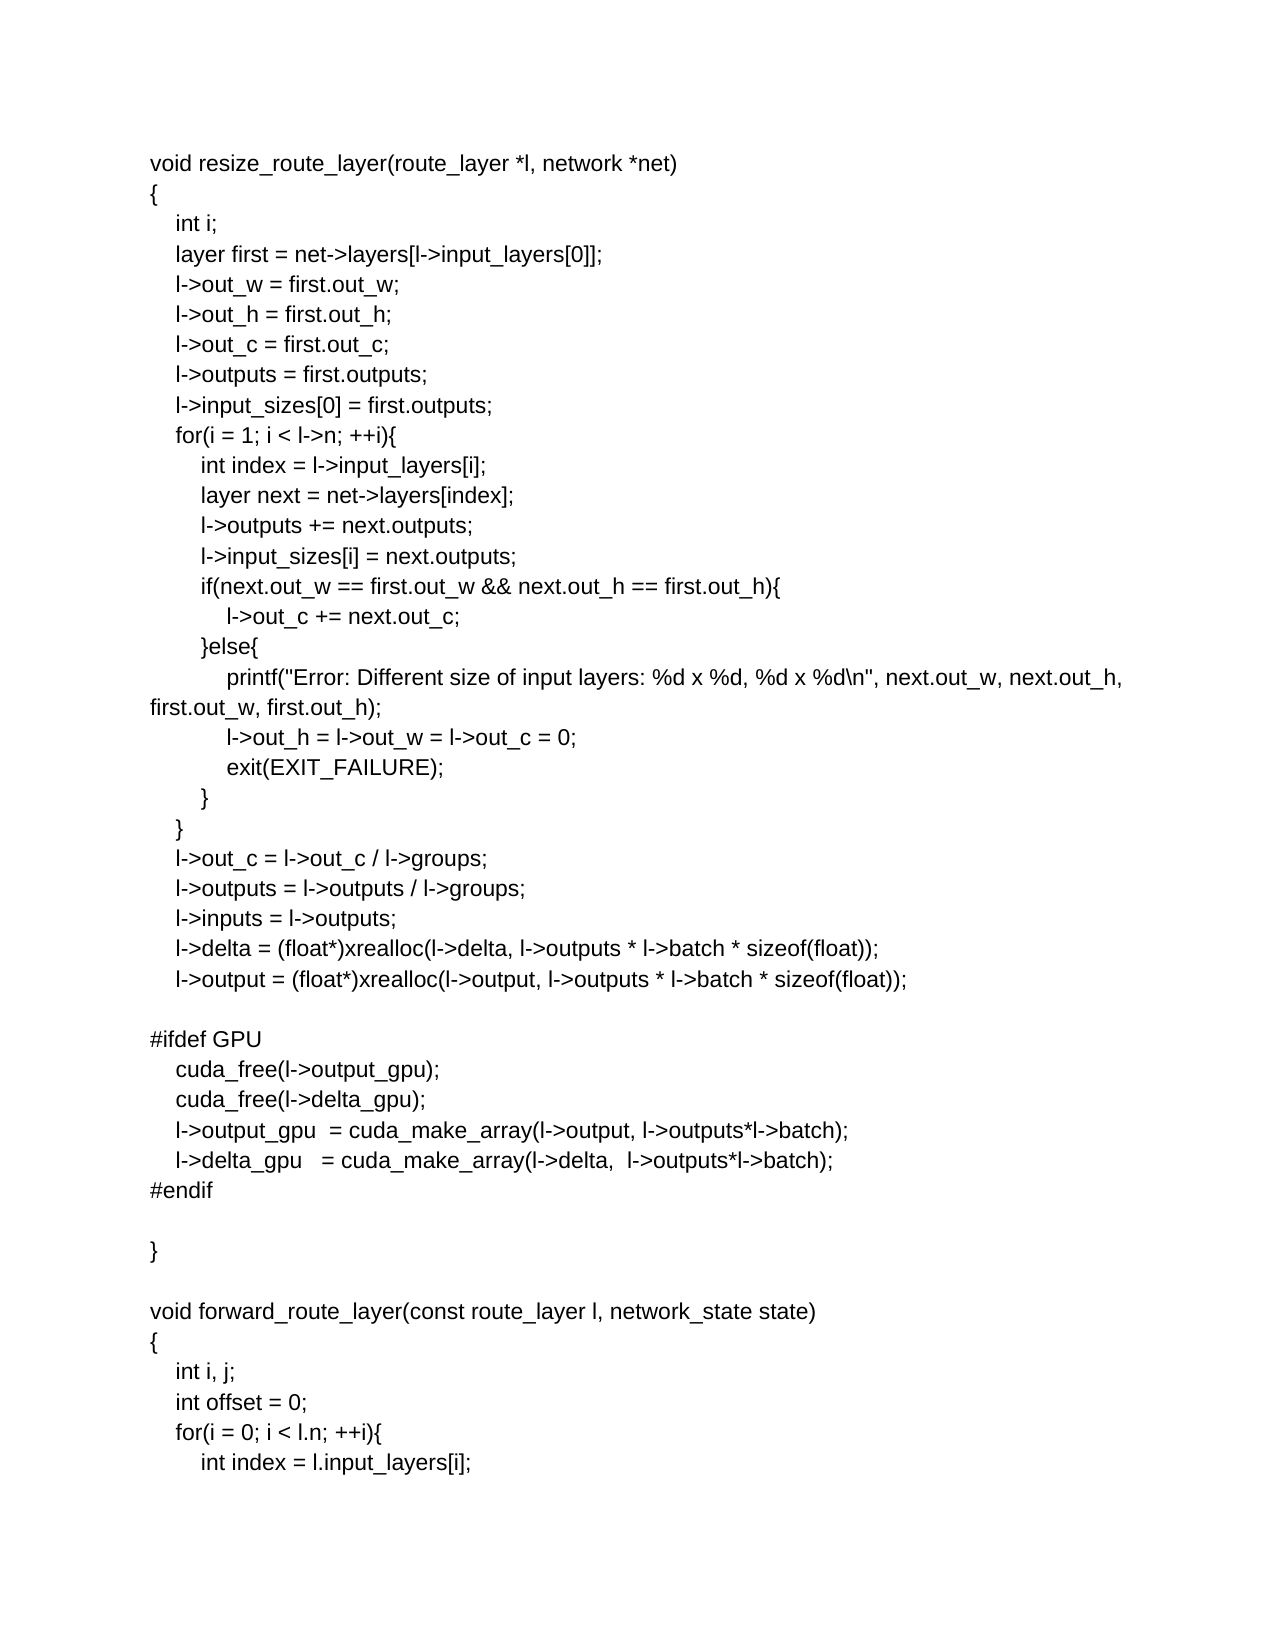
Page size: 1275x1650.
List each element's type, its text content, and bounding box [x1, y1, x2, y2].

text l->inputs = l->outputs; [150, 905, 1125, 932]
text void resize_route_layer(route_layer *l, network *net) [150, 150, 1125, 176]
text } [150, 1237, 1125, 1264]
text int i; [150, 210, 1125, 237]
text l->outputs = first.outputs; [150, 361, 1125, 388]
text layer next = net->layers[index]; [150, 482, 1125, 509]
text { [150, 180, 1125, 207]
text l->out_h = first.out_h; [150, 301, 1125, 327]
text l->outputs += next.outputs; [150, 512, 1125, 539]
text #endif [150, 1177, 1125, 1203]
text layer first = net->layers[l->input_layers[0]]; [150, 241, 1125, 267]
text exit(EXIT_FAILURE); [150, 754, 1125, 781]
text for(i = 0; i < l.n; ++i){ [150, 1419, 1125, 1445]
text l->output_gpu = cuda_make_array(l->output, l->outputs*l->batch); [150, 1117, 1125, 1143]
text cuda_free(l->output_gpu); [150, 1056, 1125, 1083]
text l->input_sizes[0] = first.outputs; [150, 392, 1125, 418]
text if(next.out_w == first.out_w && next.out_h == first.out_h){ [150, 573, 1125, 599]
text int offset = 0; [150, 1388, 1125, 1415]
text l->out_c += next.out_c; [150, 603, 1125, 629]
text cuda_free(l->delta_gpu); [150, 1086, 1125, 1113]
text l->input_sizes[i] = next.outputs; [150, 543, 1125, 569]
text printf("Error: Different size of input layers: %d x %d, %d x %d\n", next.out_w, next.out_h, first.out_w, first.out_h); [150, 663, 1125, 720]
text l->delta_gpu = cuda_make_array(l->delta, l->outputs*l->batch); [150, 1147, 1125, 1173]
text l->out_c = l->out_c / l->groups; [150, 845, 1125, 871]
text } [150, 784, 1125, 811]
text int index = l.input_layers[i]; [150, 1449, 1125, 1475]
text l->output = (float*)xrealloc(l->output, l->outputs * l->batch * sizeof(float)); [150, 966, 1125, 992]
text l->out_w = first.out_w; [150, 271, 1125, 297]
text #ifdef GPU [150, 1026, 1125, 1052]
text l->out_c = first.out_c; [150, 331, 1125, 358]
text l->delta = (float*)xrealloc(l->delta, l->outputs * l->batch * sizeof(float)); [150, 935, 1125, 962]
text int index = l->input_layers[i]; [150, 452, 1125, 478]
text int i, j; [150, 1358, 1125, 1385]
text l->outputs = l->outputs / l->groups; [150, 875, 1125, 901]
text for(i = 1; i < l->n; ++i){ [150, 422, 1125, 448]
text void forward_route_layer(const route_layer l, network_state state) [150, 1298, 1125, 1324]
text l->out_h = l->out_w = l->out_c = 0; [150, 724, 1125, 750]
text { [150, 1328, 1125, 1354]
text } [150, 814, 1125, 841]
text }else{ [150, 633, 1125, 660]
